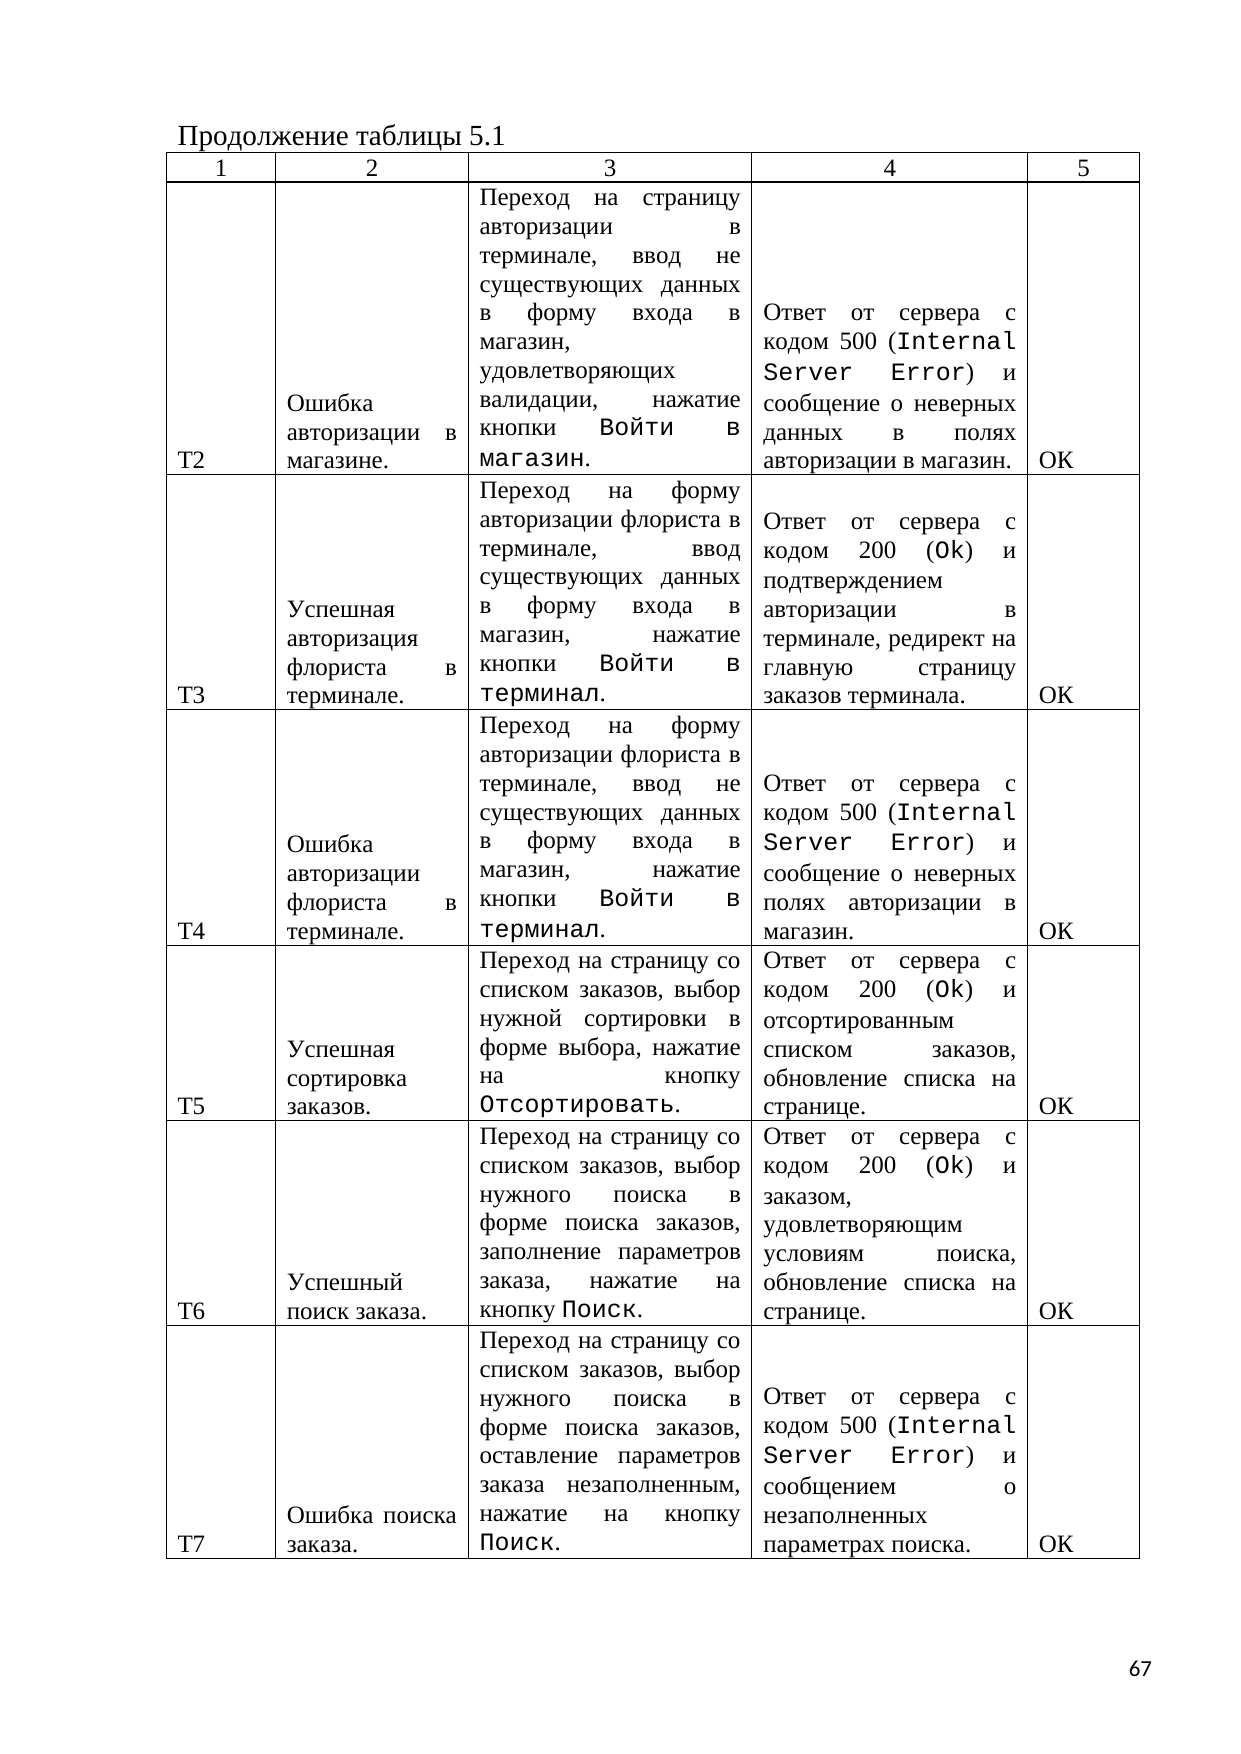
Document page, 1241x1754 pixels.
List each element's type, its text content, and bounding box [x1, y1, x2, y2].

table_cell Ответ от сервера с кодом 500 (Internal Server Error) и сообщением о незаполненных параметрах поиска. [752, 1326, 1027, 1558]
table_cell Успешная авторизация флориста в терминале. [276, 475, 468, 709]
table_cell ОК [1028, 1326, 1139, 1558]
table_cell Успешный поиск заказа. [276, 1121, 468, 1324]
table_cell Т4 [167, 710, 275, 944]
table_cell Т3 [167, 475, 275, 709]
table_cell Успешная сортировка заказов. [276, 946, 468, 1120]
table_cell ОК [1028, 1121, 1139, 1324]
table_cell Т7 [167, 1326, 275, 1558]
table_cell Переход на страницу со списком заказов, выбор нужной сортировки в форме выбора, нажатие на кнопку Отсортировать. [469, 946, 751, 1120]
table_cell ОК [1028, 475, 1139, 709]
table_header 3 [469, 153, 751, 181]
text Продолжение таблицы 5.1 [177, 118, 1152, 152]
table_header 4 [752, 153, 1027, 181]
table_cell Переход на страницу со списком заказов, выбор нужного поиска в форме поиска заказов, оставление параметров заказа незаполненным, нажатие на кнопку Поиск. [469, 1326, 751, 1558]
table_cell Ответ от сервера с кодом 500 (Internal Server Error) и сообщение о неверных полях авторизации в магазин. [752, 710, 1027, 944]
table_cell Переход на страницу со списком заказов, выбор нужного поиска в форме поиска заказов, заполнение параметров заказа, нажатие на кнопку Поиск. [469, 1121, 751, 1324]
table_cell ОК [1028, 183, 1139, 474]
table_cell Ошибка поиска заказа. [276, 1326, 468, 1558]
table_cell ОК [1028, 946, 1139, 1120]
table_header 5 [1028, 153, 1139, 181]
table_cell Переход на форму авторизации флориста в терминале, ввод не существующих данных в форму входа в магазин, нажатие кнопки Войти в терминал. [469, 710, 751, 944]
table_cell Ошибка авторизации в магазине. [276, 183, 468, 474]
table_header 1 [167, 153, 275, 181]
table_cell Переход на страницу авторизации в терминале, ввод не существующих данных в форму входа в магазин, удовлетворяющих валидации, нажатие кнопки Войти в магазин. [469, 183, 751, 474]
table_cell Т6 [167, 1121, 275, 1324]
table_cell Т2 [167, 183, 275, 474]
table_cell Ответ от сервера с кодом 200 (Ok) и подтверждением авторизации в терминале, редирект на главную страницу заказов терминала. [752, 475, 1027, 709]
table_cell Т5 [167, 946, 275, 1120]
table_cell ОК [1028, 710, 1139, 944]
table_header 2 [276, 153, 468, 181]
table_cell Ответ от сервера с кодом 500 (Internal Server Error) и сообщение о неверных данных в полях авторизации в магазин. [752, 183, 1027, 474]
table_cell Ответ от сервера с кодом 200 (Ok) и заказом, удовлетворяющим условиям поиска, обновление списка на странице. [752, 1121, 1027, 1324]
table_cell Ответ от сервера с кодом 200 (Ok) и отсортированным списком заказов, обновление списка на странице. [752, 946, 1027, 1120]
table_cell Ошибка авторизации флориста в терминале. [276, 710, 468, 944]
table_cell Переход на форму авторизации флориста в терминале, ввод существующих данных в форму входа в магазин, нажатие кнопки Войти в терминал. [469, 475, 751, 709]
